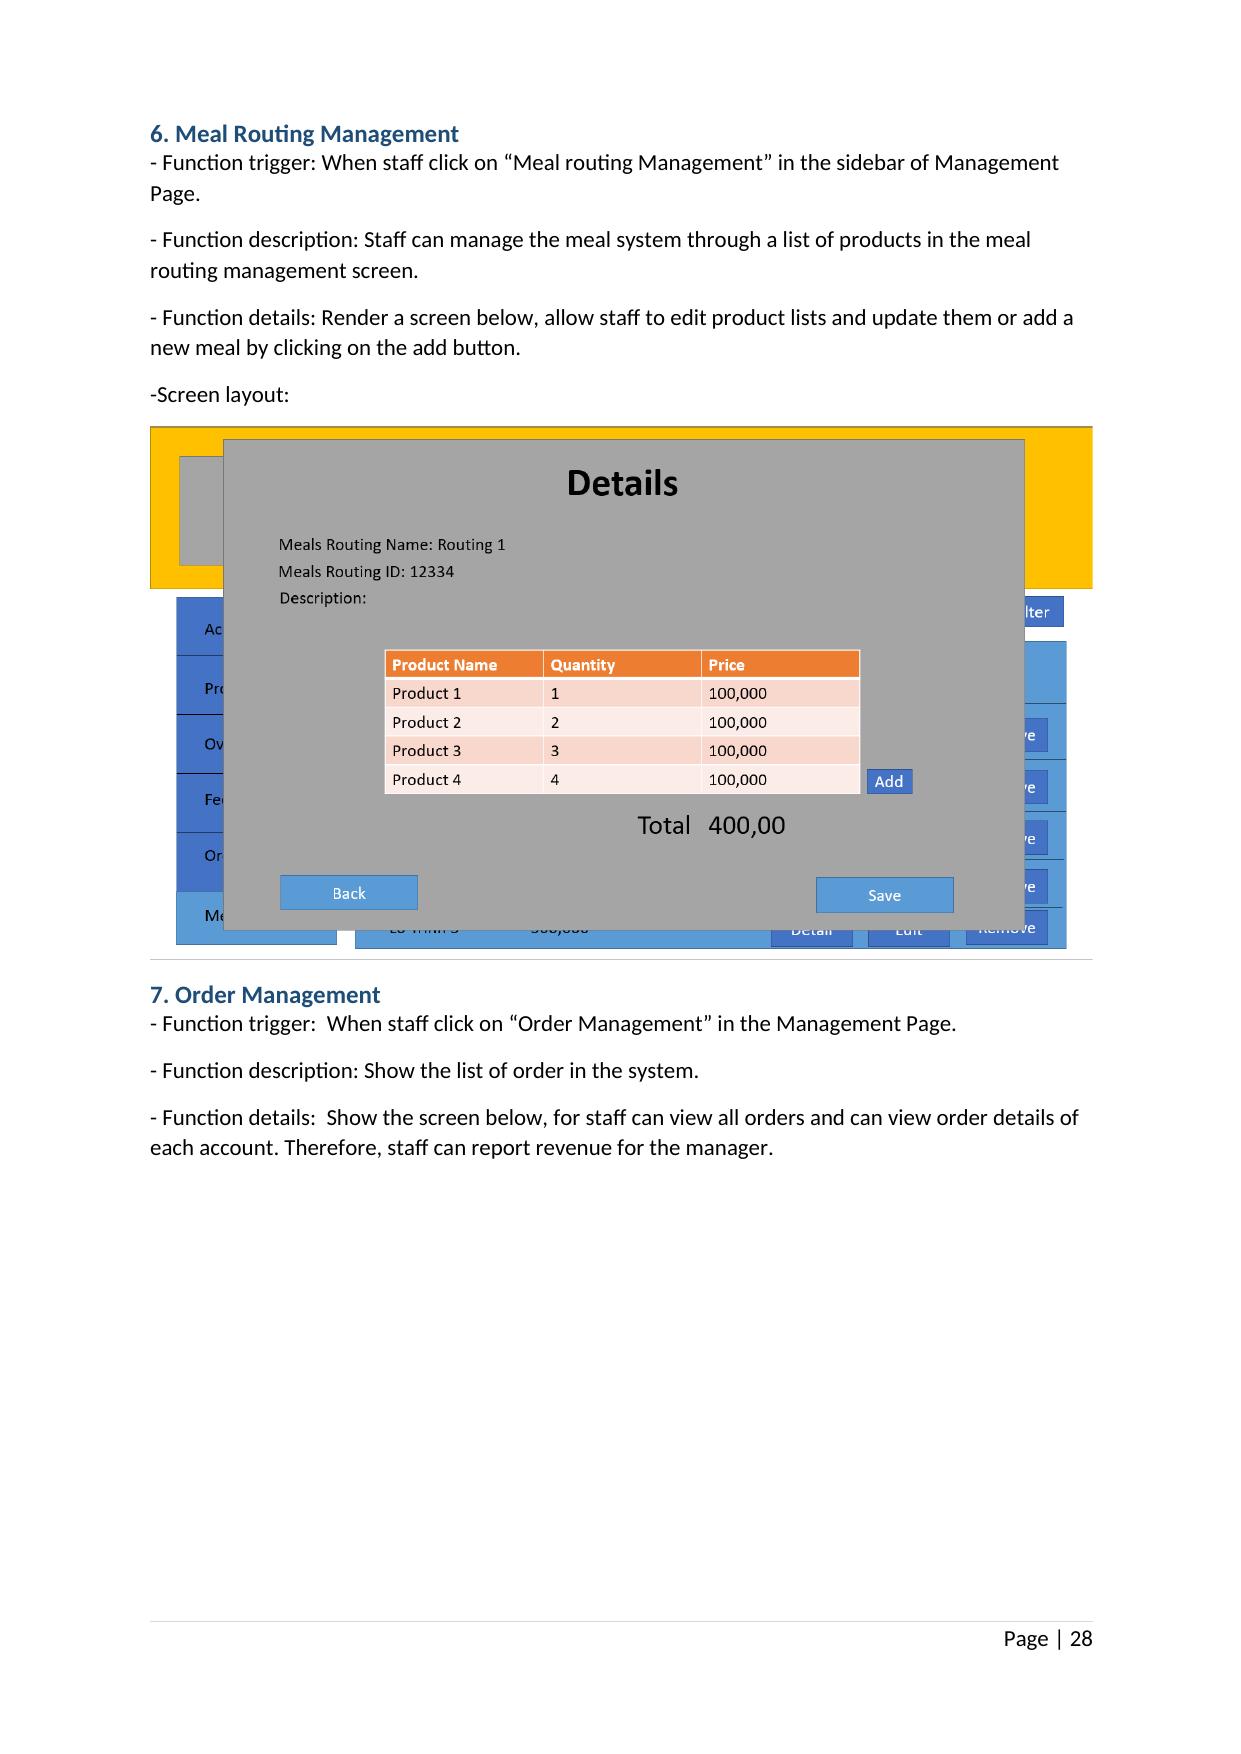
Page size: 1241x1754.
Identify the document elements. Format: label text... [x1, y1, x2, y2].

text - Function trigger: When staff click on “Meal routing Management” in the sidebar of Management Page. [150, 148, 1093, 207]
subtitle 7. Order Management [150, 979, 1093, 1009]
picture [150, 426, 1093, 960]
text - Function description: Show the list of order in the system. [150, 1056, 1093, 1084]
text -Screen layout: [150, 380, 1093, 408]
text - Function details: Show the screen below, for staff can view all orders and can view order details of each account. Therefore, staff can report revenue for the manager. [150, 1103, 1093, 1161]
text - Function trigger: When staff click on “Order Management” in the Management Page. [150, 1009, 1093, 1037]
subtitle 6. Meal Routing Management [150, 118, 1093, 148]
text - Function details: Render a screen below, allow staff to edit product lists and update them or add a new meal by clicking on the add button. [150, 303, 1093, 361]
text - Function description: Staff can manage the meal system through a list of products in the meal routing management screen. [150, 226, 1093, 284]
